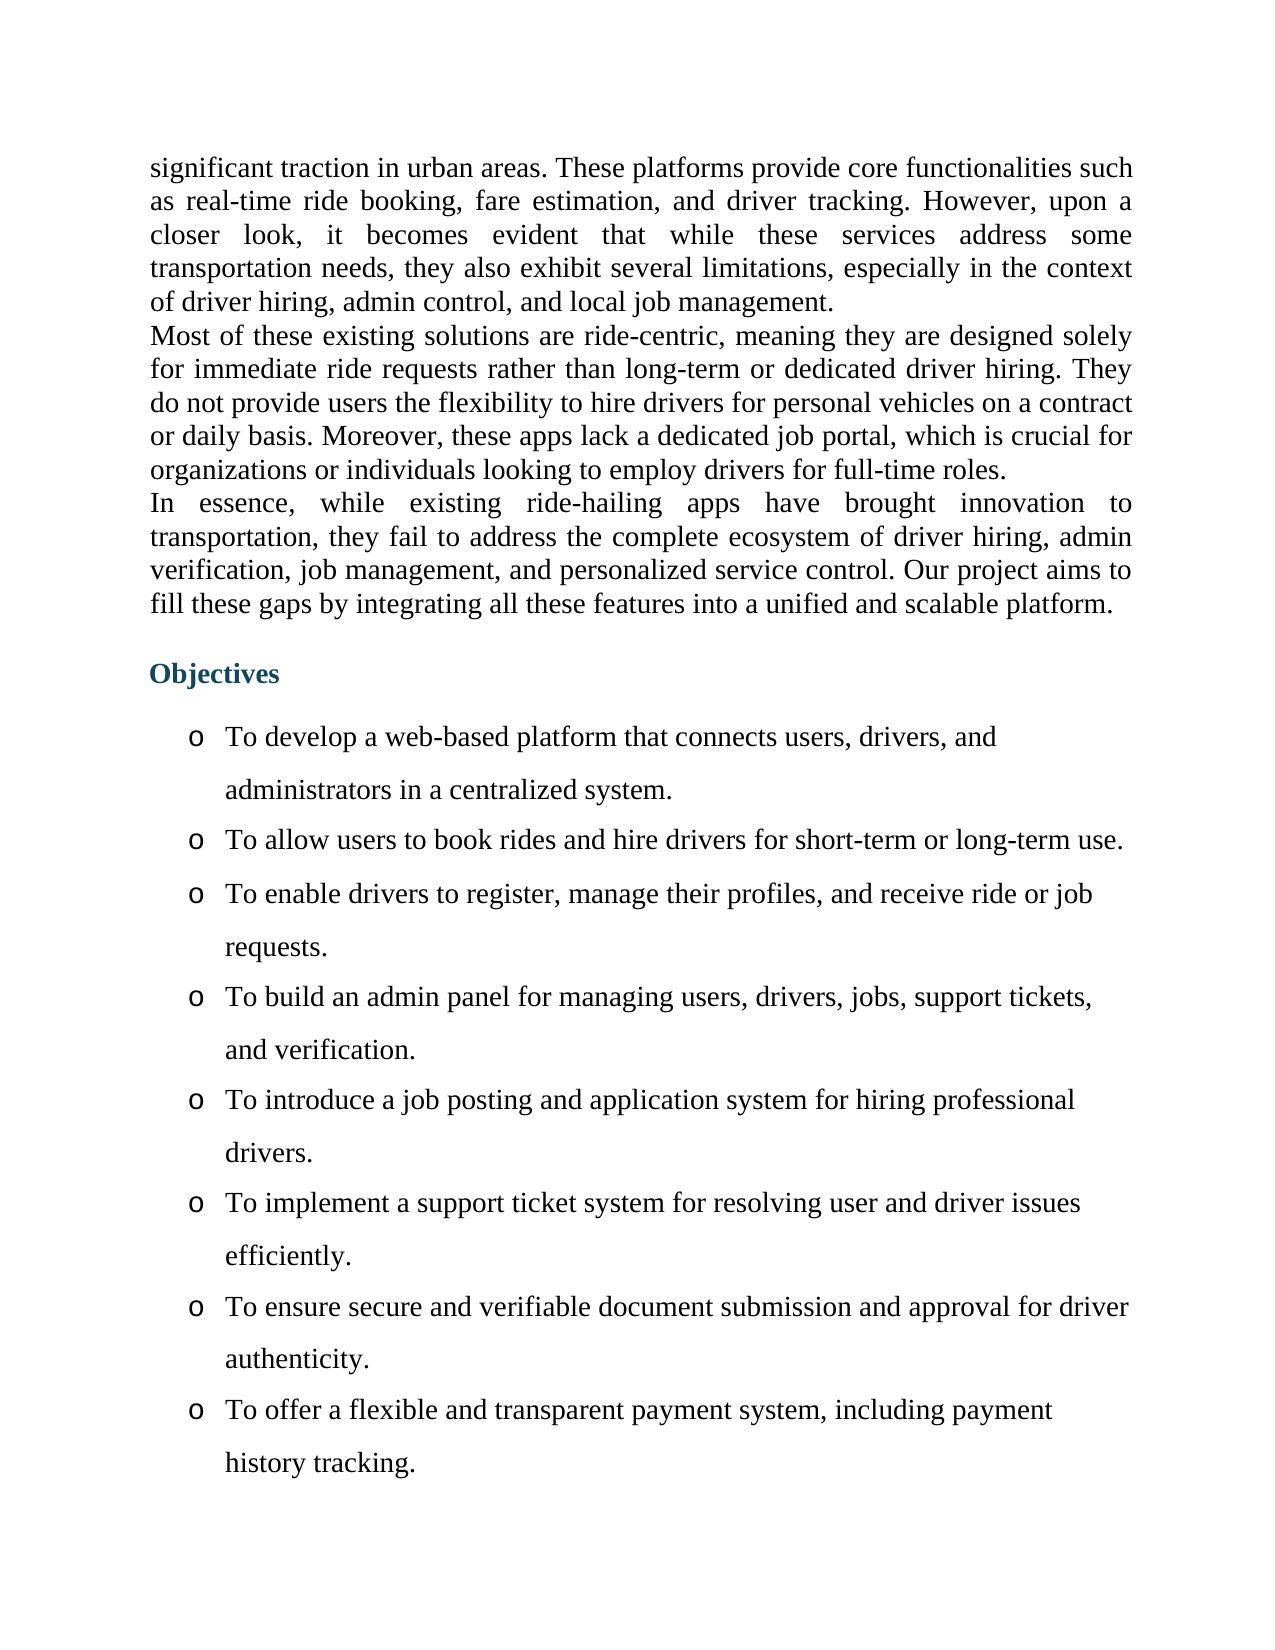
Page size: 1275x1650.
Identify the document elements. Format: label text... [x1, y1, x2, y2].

text Most of these existing solutions are ride-centric, meaning they are designed solely for immediate ride requests rather than long-term or dedicated driver hiring. They do not provide users the flexibility to hire drivers for personal vehicles on a contract or daily basis. Moreover, these apps lack a dedicated job portal, which is crucial for organizations or individuals looking to employ drivers for full-time roles. [150, 318, 1133, 485]
list To offer a flexible and transparent payment system, including payment history tracking. [187, 1392, 1133, 1478]
list To introduce a job posting and application system for hiring professional drivers. [187, 1082, 1133, 1169]
list To ensure secure and verifiable document submission and approval for driver authenticity. [187, 1289, 1133, 1375]
list To develop a web-based platform that connects users, drivers, and administrators in a centralized system. [187, 719, 1133, 805]
text In essence, while existing ride-hailing apps have brought innovation to transportation, they fail to address the complete ecosystem of driver hiring, admin verification, job management, and personalized service control. Our project aims to fill these gaps by integrating all these features into a unified and scalable platform. [150, 485, 1133, 619]
subtitle Objectives [148, 656, 1118, 689]
list To build an admin panel for managing users, drivers, jobs, support tickets, and verification. [187, 979, 1133, 1066]
list To enable drivers to register, manage their profiles, and receive ride or job requests. [187, 876, 1133, 963]
list To allow users to book rides and hire drivers for short-term or long-term use. [187, 822, 1133, 858]
list To implement a support ticket system for resolving user and driver issues efficiently. [187, 1186, 1133, 1272]
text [150, 150, 1133, 318]
